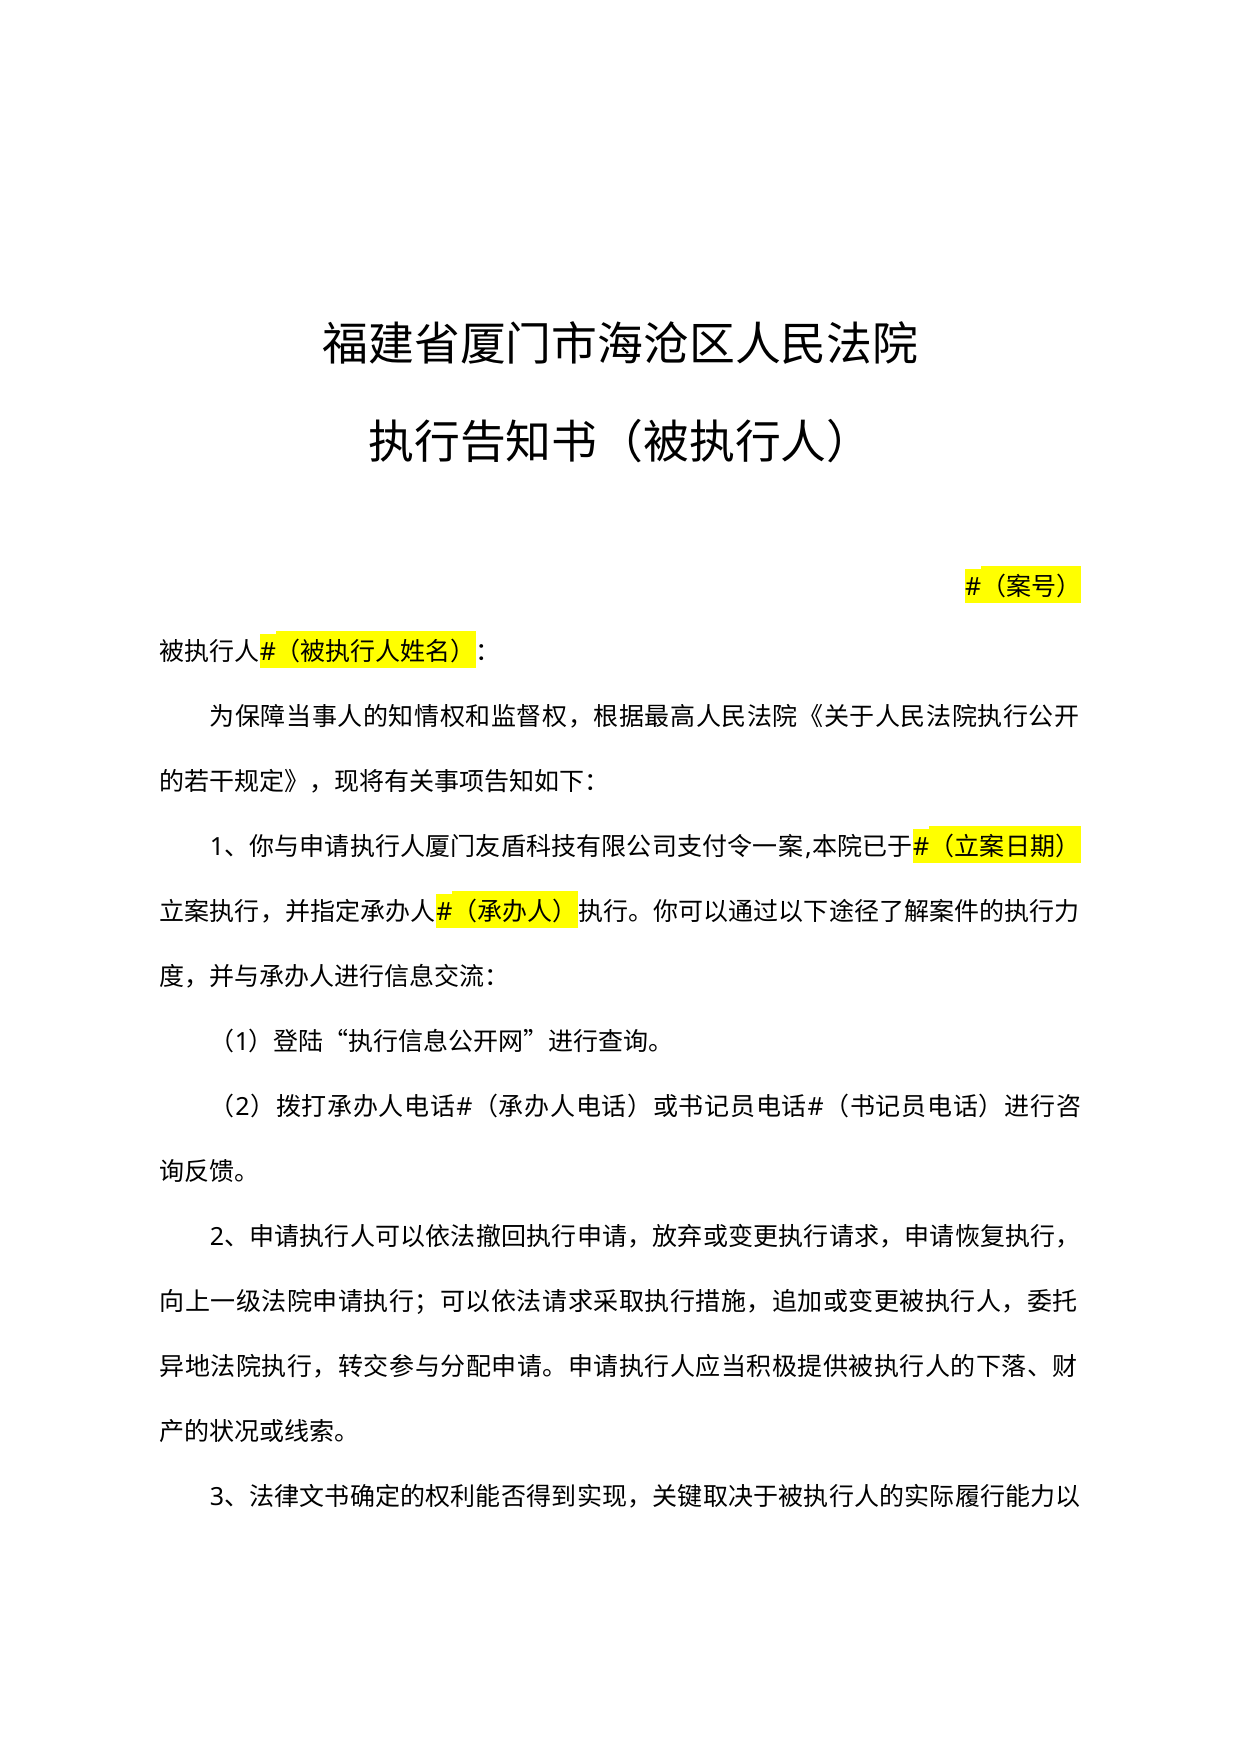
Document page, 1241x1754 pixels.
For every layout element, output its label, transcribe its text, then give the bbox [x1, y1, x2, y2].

text （1）登陆“执行信息公开网”进行查询。 [159, 1007, 1081, 1072]
text 1、你与申请执行人厦门友盾科技有限公司支付令一案,本院已于#（立案日期）立案执行，并指定承办人#（承办人）执行。你可以通过以下途径了解案件的执行力度，并与承办人进行信息交流： [159, 812, 1081, 1007]
text 2、申请执行人可以依法撤回执行申请，放弃或变更执行请求，申请恢复执行，向上一级法院申请执行；可以依法请求采取执行措施，追加或变更被执行人，委托异地法院执行，转交参与分配申请。申请执行人应当积极提供被执行人的下落、财产的状况或线索。 [159, 1202, 1081, 1462]
text 为保障当事人的知情权和监督权，根据最高人民法院《关于人民法院执行公开的若干规定》，现将有关事项告知如下： [159, 682, 1081, 812]
text 3、法律文书确定的权利能否得到实现，关键取决于被执行人的实际履行能力以及申请执行人的积极配合等多种因素。如申请执行人不能在指定期限内提供被执行人财产的证据或线索，人民法院也无法查明被执行人财产的，执行期限届满前人民法院将依法裁定终结本次执行程序。 [159, 1462, 1081, 1527]
text #（案号） [159, 552, 1081, 617]
text 执行告知书（被执行人） [159, 389, 1081, 487]
text 被执行人#（被执行人姓名）： [159, 617, 1081, 682]
text （2）拨打承办人电话#（承办人电话）或书记员电话#（书记员电话）进行咨询反馈。 [159, 1072, 1081, 1202]
text 福建省厦门市海沧区人民法院 [159, 292, 1081, 389]
